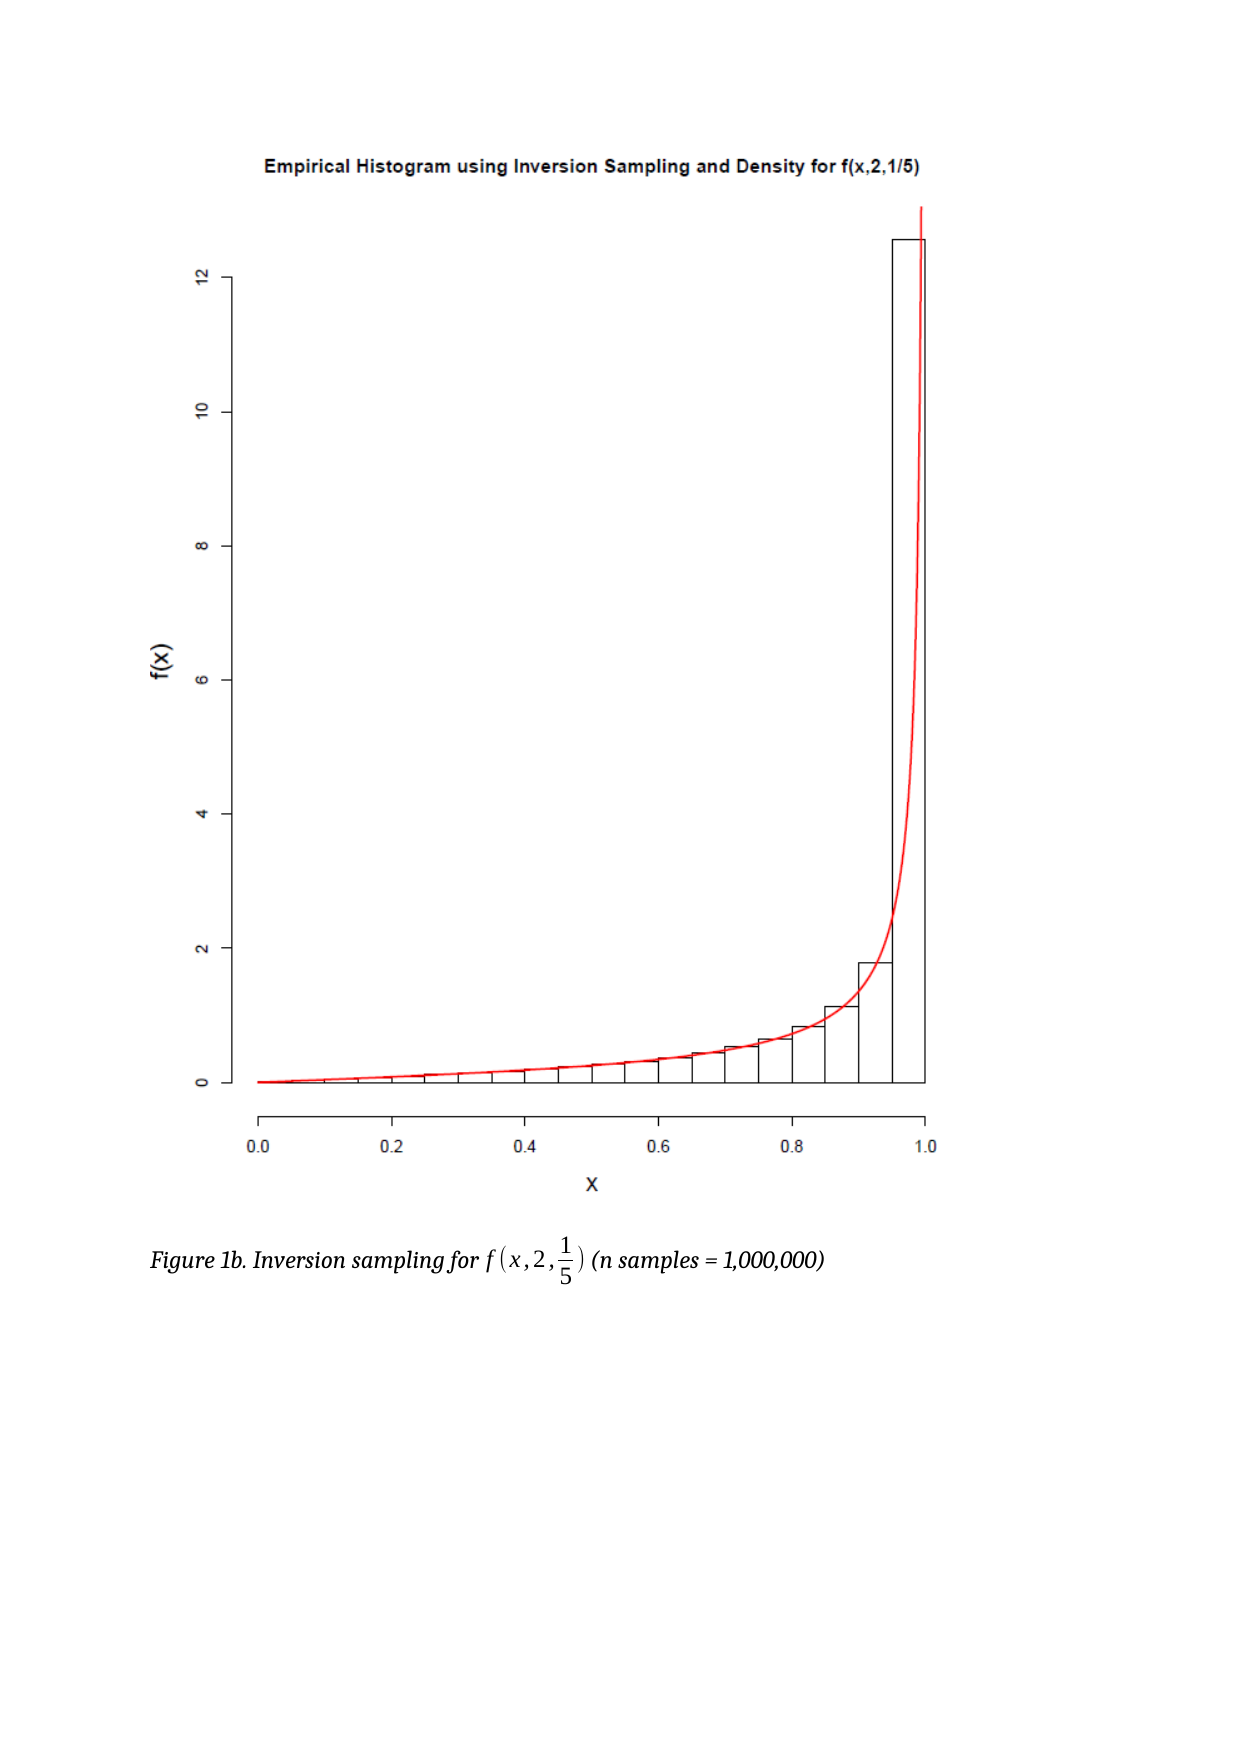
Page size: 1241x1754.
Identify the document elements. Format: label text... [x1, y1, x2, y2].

picture [150, 150, 947, 1200]
text Figure 1b. Inversion sampling for (n samples = 1,000,000) [150, 1231, 1090, 1290]
